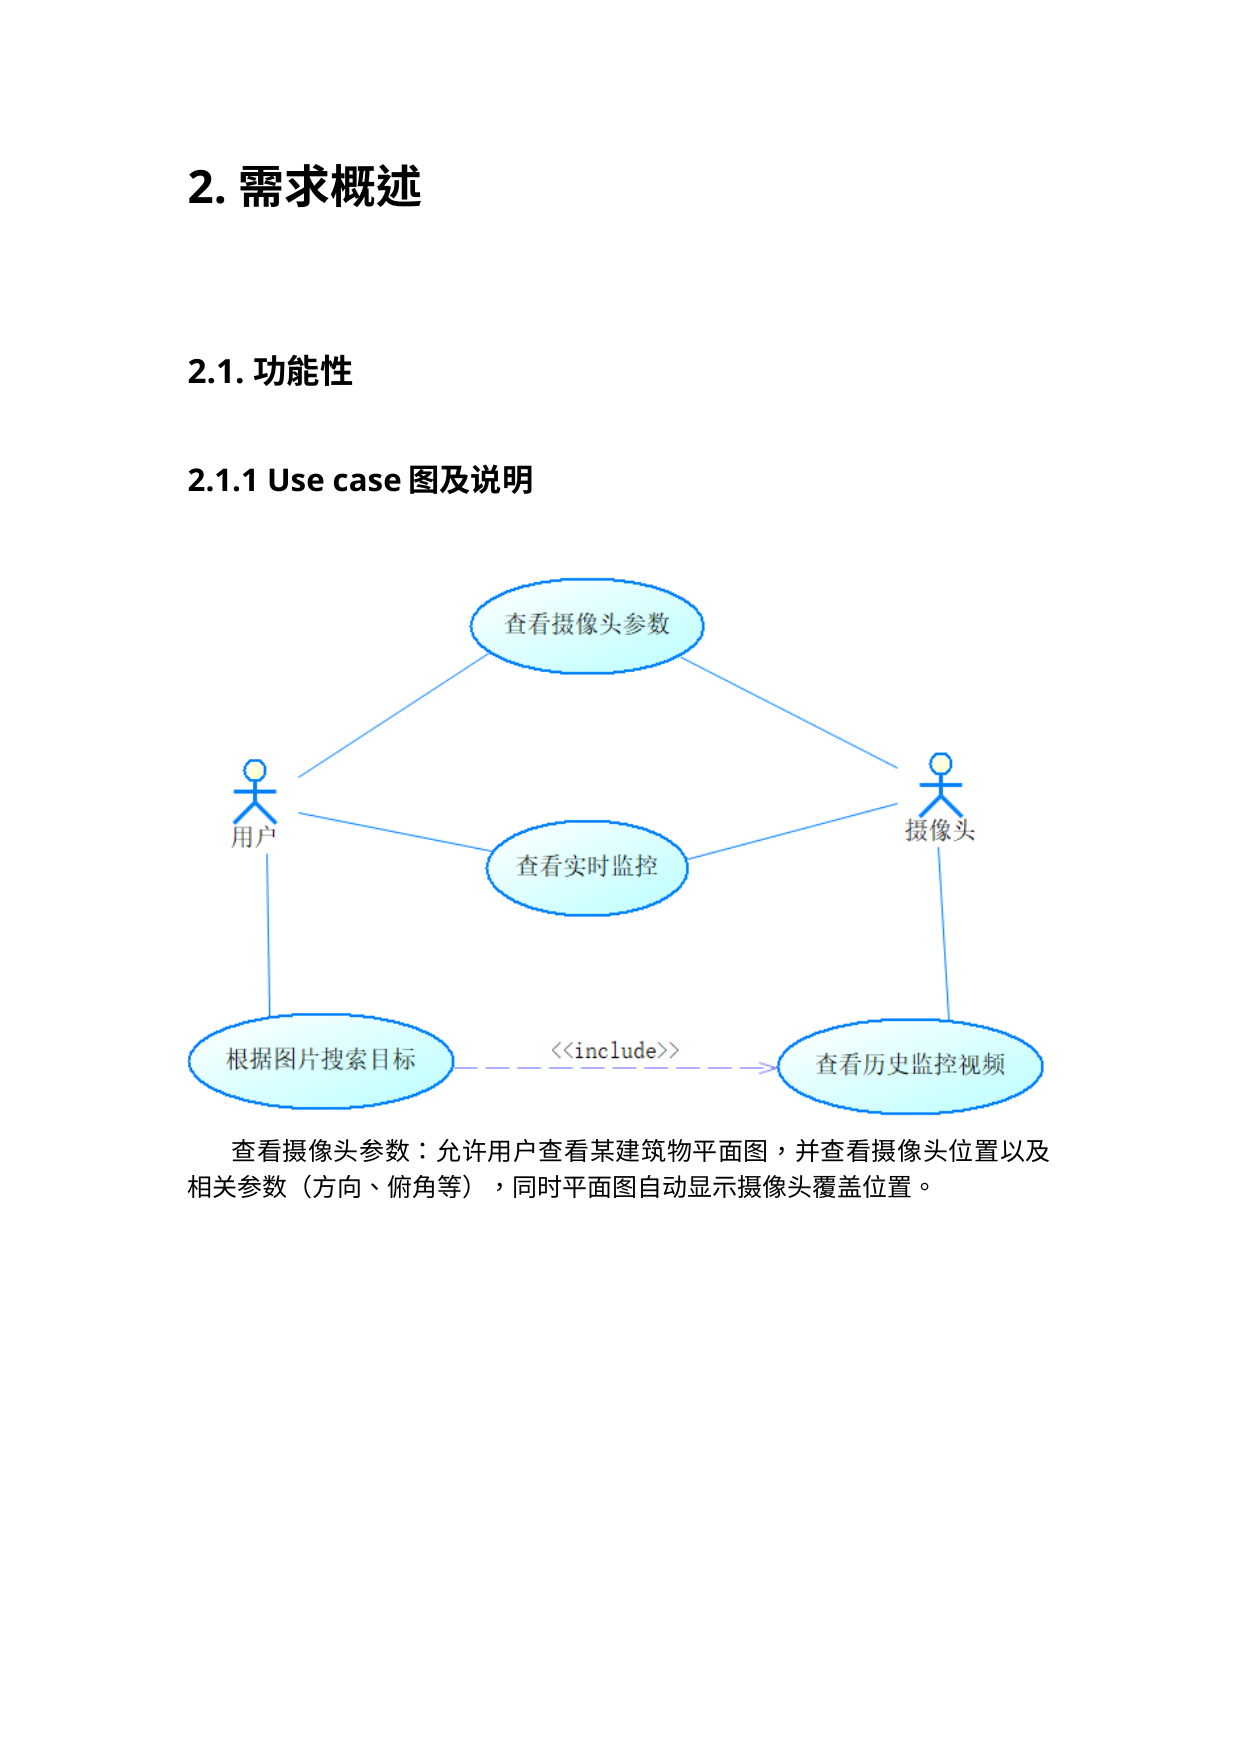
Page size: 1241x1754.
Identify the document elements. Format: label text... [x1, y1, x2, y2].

subtitle 2. 需求概述 [187, 150, 1053, 217]
picture [187, 561, 1053, 1131]
text 查看摄像头参数：允许用户查看某建筑物平面图，并查看摄像头位置以及相关参数（方向、俯角等），同时平面图自动显示摄像头覆盖位置。 [187, 1131, 1053, 1203]
subtitle 2.1. 功能性 [187, 345, 1053, 393]
subtitle 2.1.1 Use case图及说明 [187, 456, 1053, 501]
